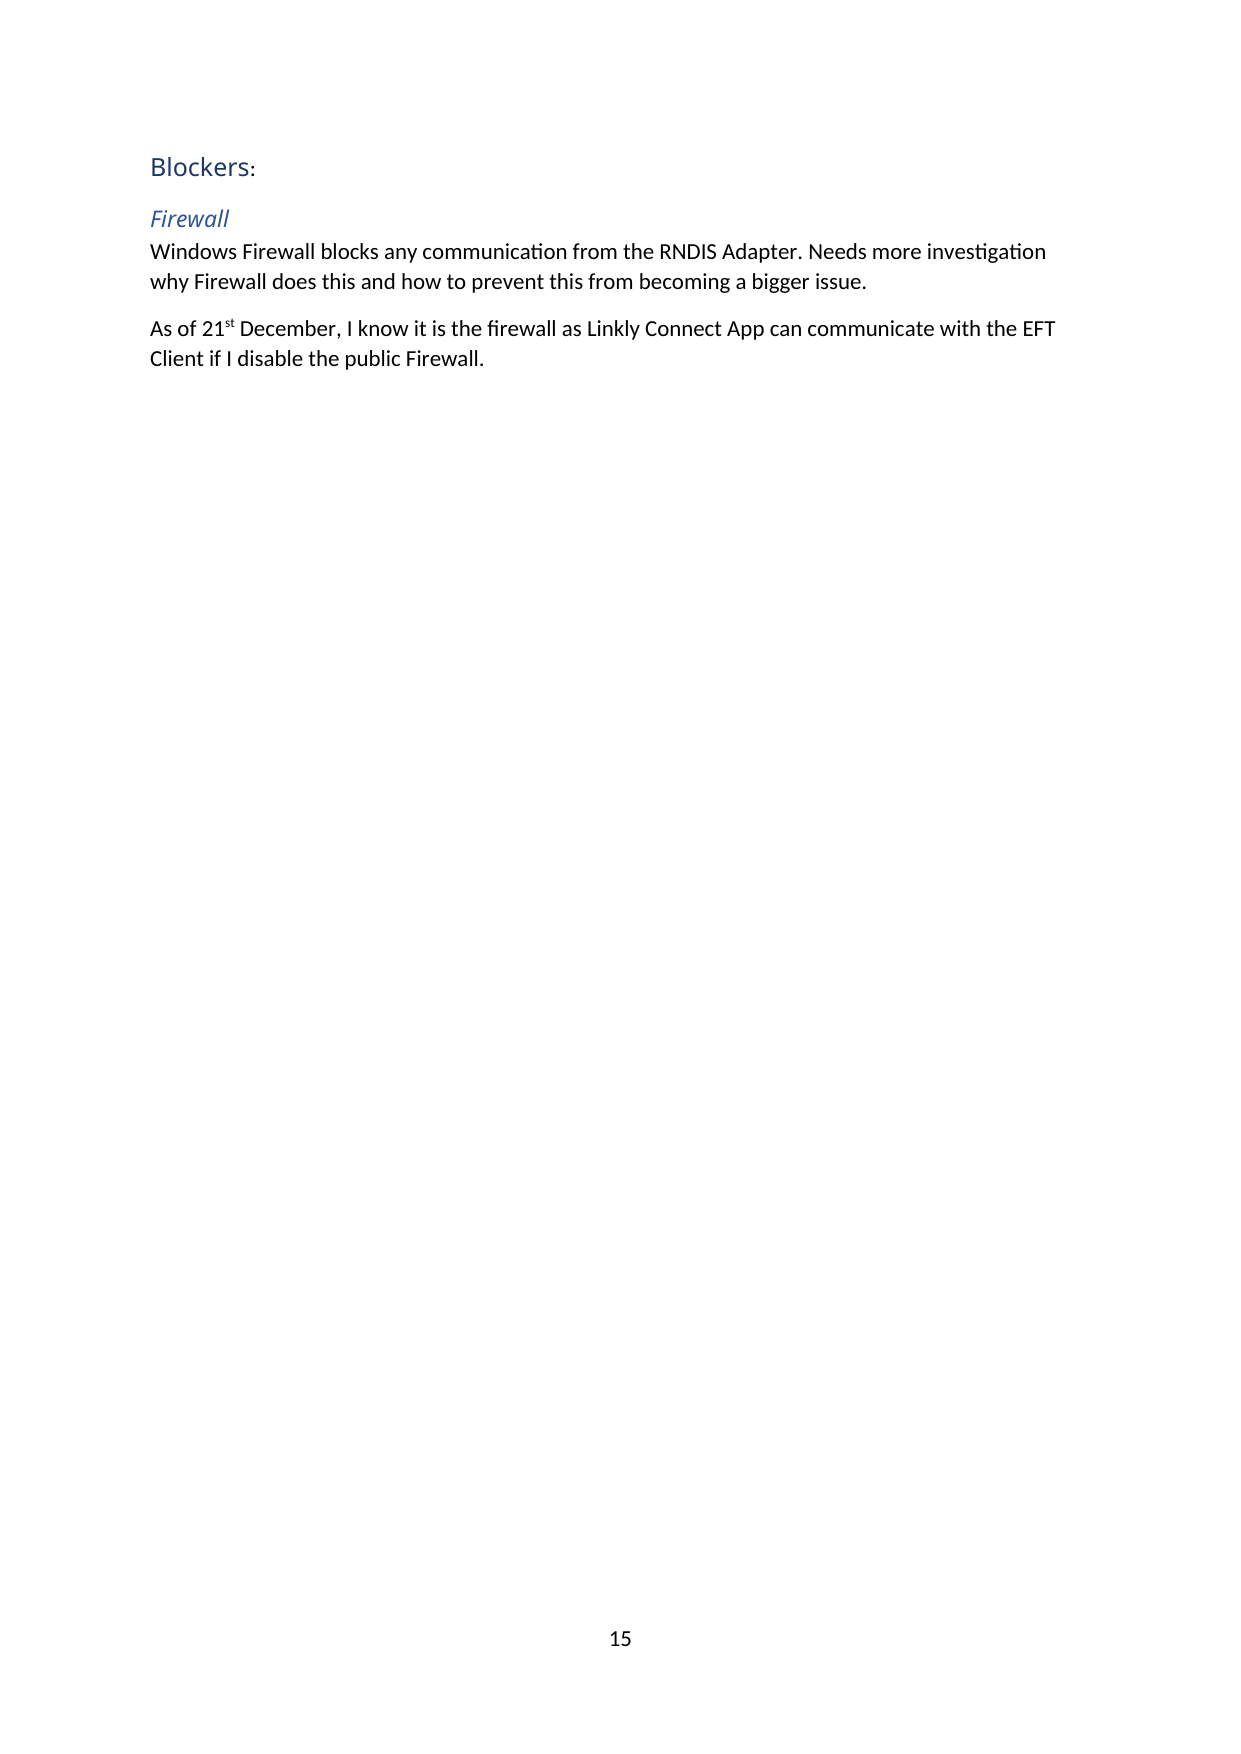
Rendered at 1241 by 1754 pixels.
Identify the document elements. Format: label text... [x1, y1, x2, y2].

text As of 21st December, I know it is the firewall as Linkly Connect App can communicate with the EFT Client if I disable the public Firewall. [150, 314, 1090, 372]
text Blockers: [150, 150, 1090, 184]
text Windows Firewall blocks any communication from the RNDIS Adapter. Needs more investigation why Firewall does this and how to prevent this from becoming a bigger issue. [150, 237, 1090, 295]
subtitle Firewall [150, 203, 1090, 235]
